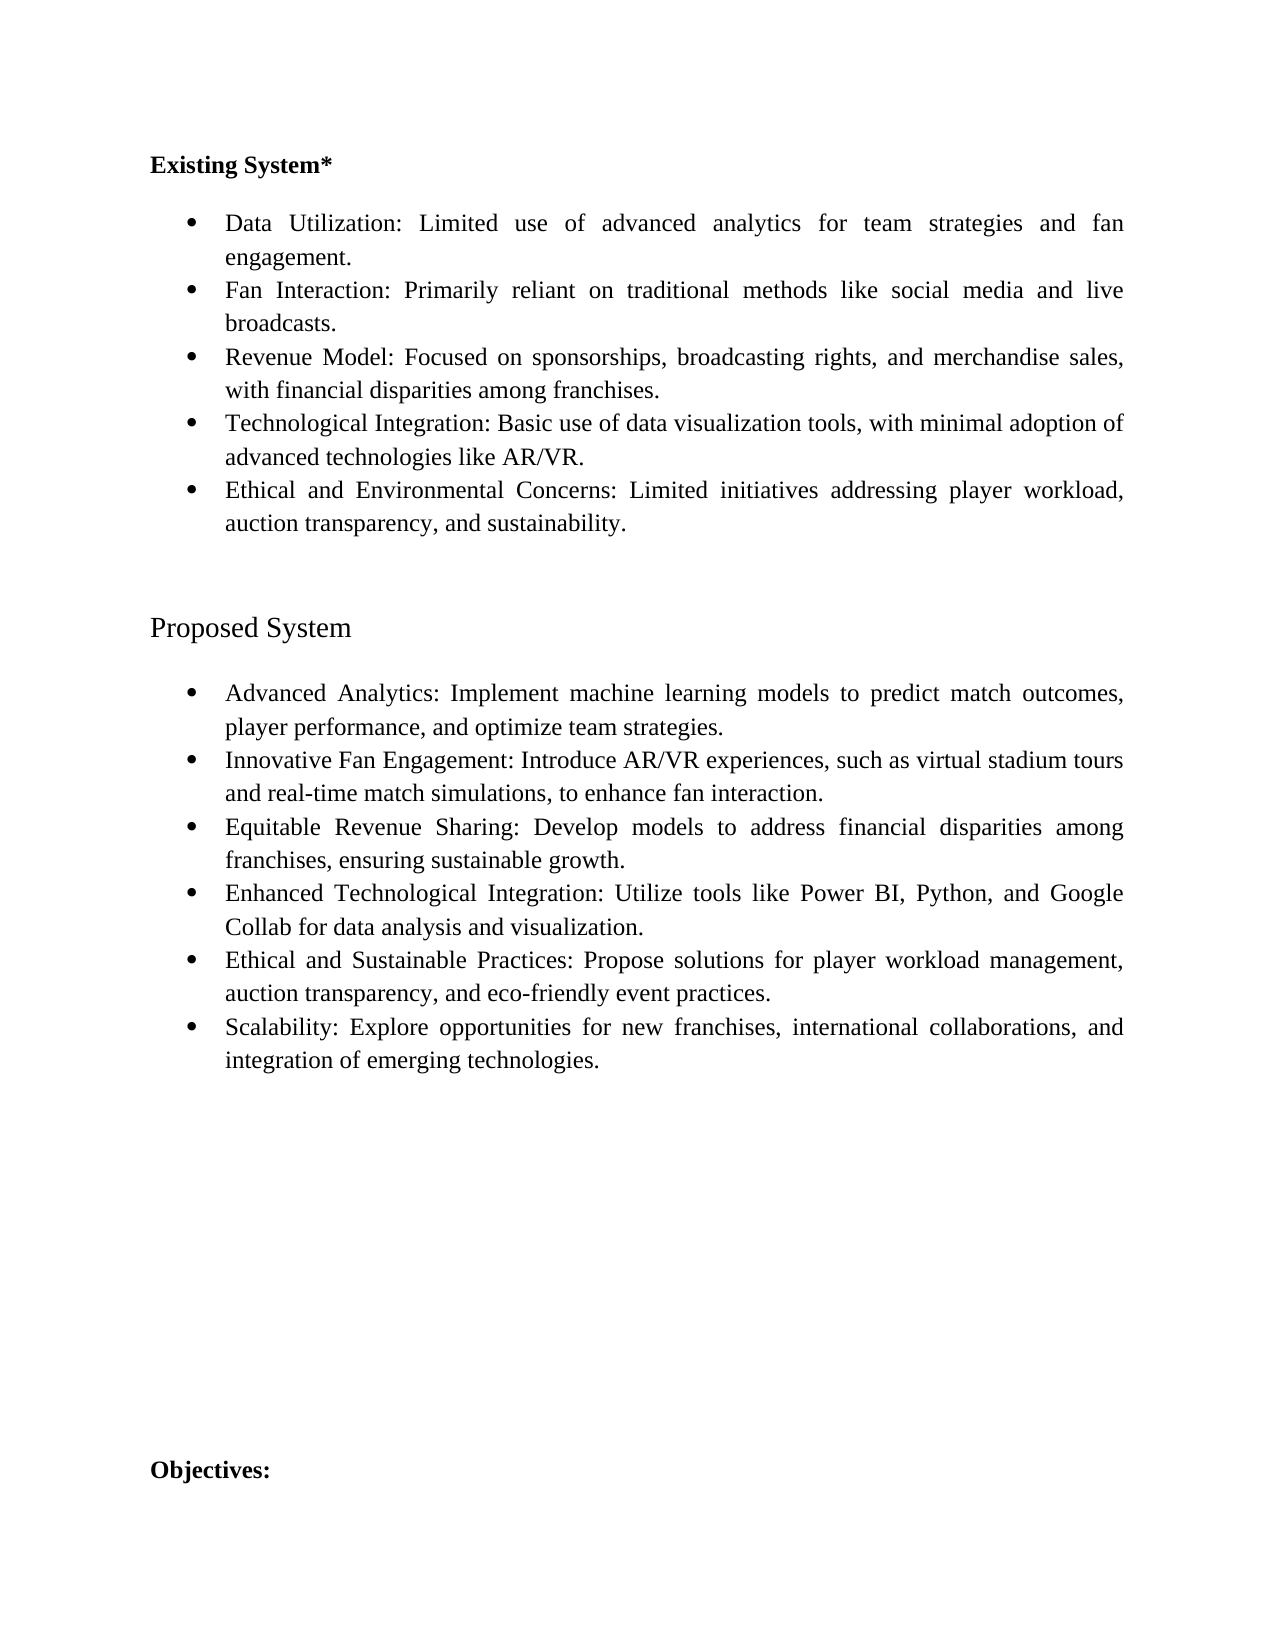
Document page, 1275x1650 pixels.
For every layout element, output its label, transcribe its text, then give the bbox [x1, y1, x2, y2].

list Equitable Revenue Sharing: Develop models to address financial disparities among franchises, ensuring sustainable growth. [187, 812, 1125, 874]
list Ethical and Sustainable Practices: Propose solutions for player workload management, auction transparency, and eco-friendly event practices. [187, 945, 1125, 1007]
list Fan Interaction: Primarily reliant on traditional methods like social media and live broadcasts. [187, 275, 1125, 337]
list Technological Integration: Basic use of data visualization tools, with minimal adoption of advanced technologies like AR/VR. [187, 408, 1125, 470]
list Scalability: Explore opportunities for new franchises, international collaborations, and integration of emerging technologies. [187, 1012, 1125, 1074]
list Advanced Analytics: Implement machine learning models to predict match outcomes, player performance, and optimize team strategies. [187, 678, 1125, 741]
list Data Utilization: Limited use of advanced analytics for team strategies and fan engagement. [187, 208, 1125, 270]
text Objectives: [150, 1456, 1125, 1484]
list Revenue Model: Focused on sponsorships, broadcasting rights, and merchandise sales, with financial disparities among franchises. [187, 342, 1125, 404]
text Existing System* [150, 150, 1125, 179]
subtitle Proposed System [150, 610, 1125, 644]
list Innovative Fan Engagement: Introduce AR/VR experiences, such as virtual stadium tours and real-time match simulations, to enhance fan interaction. [187, 745, 1125, 807]
list Enhanced Technological Integration: Utilize tools like Power BI, Python, and Google Collab for data analysis and visualization. [187, 878, 1125, 941]
list Ethical and Environmental Concerns: Limited initiatives addressing player workload, auction transparency, and sustainability. [187, 475, 1125, 537]
